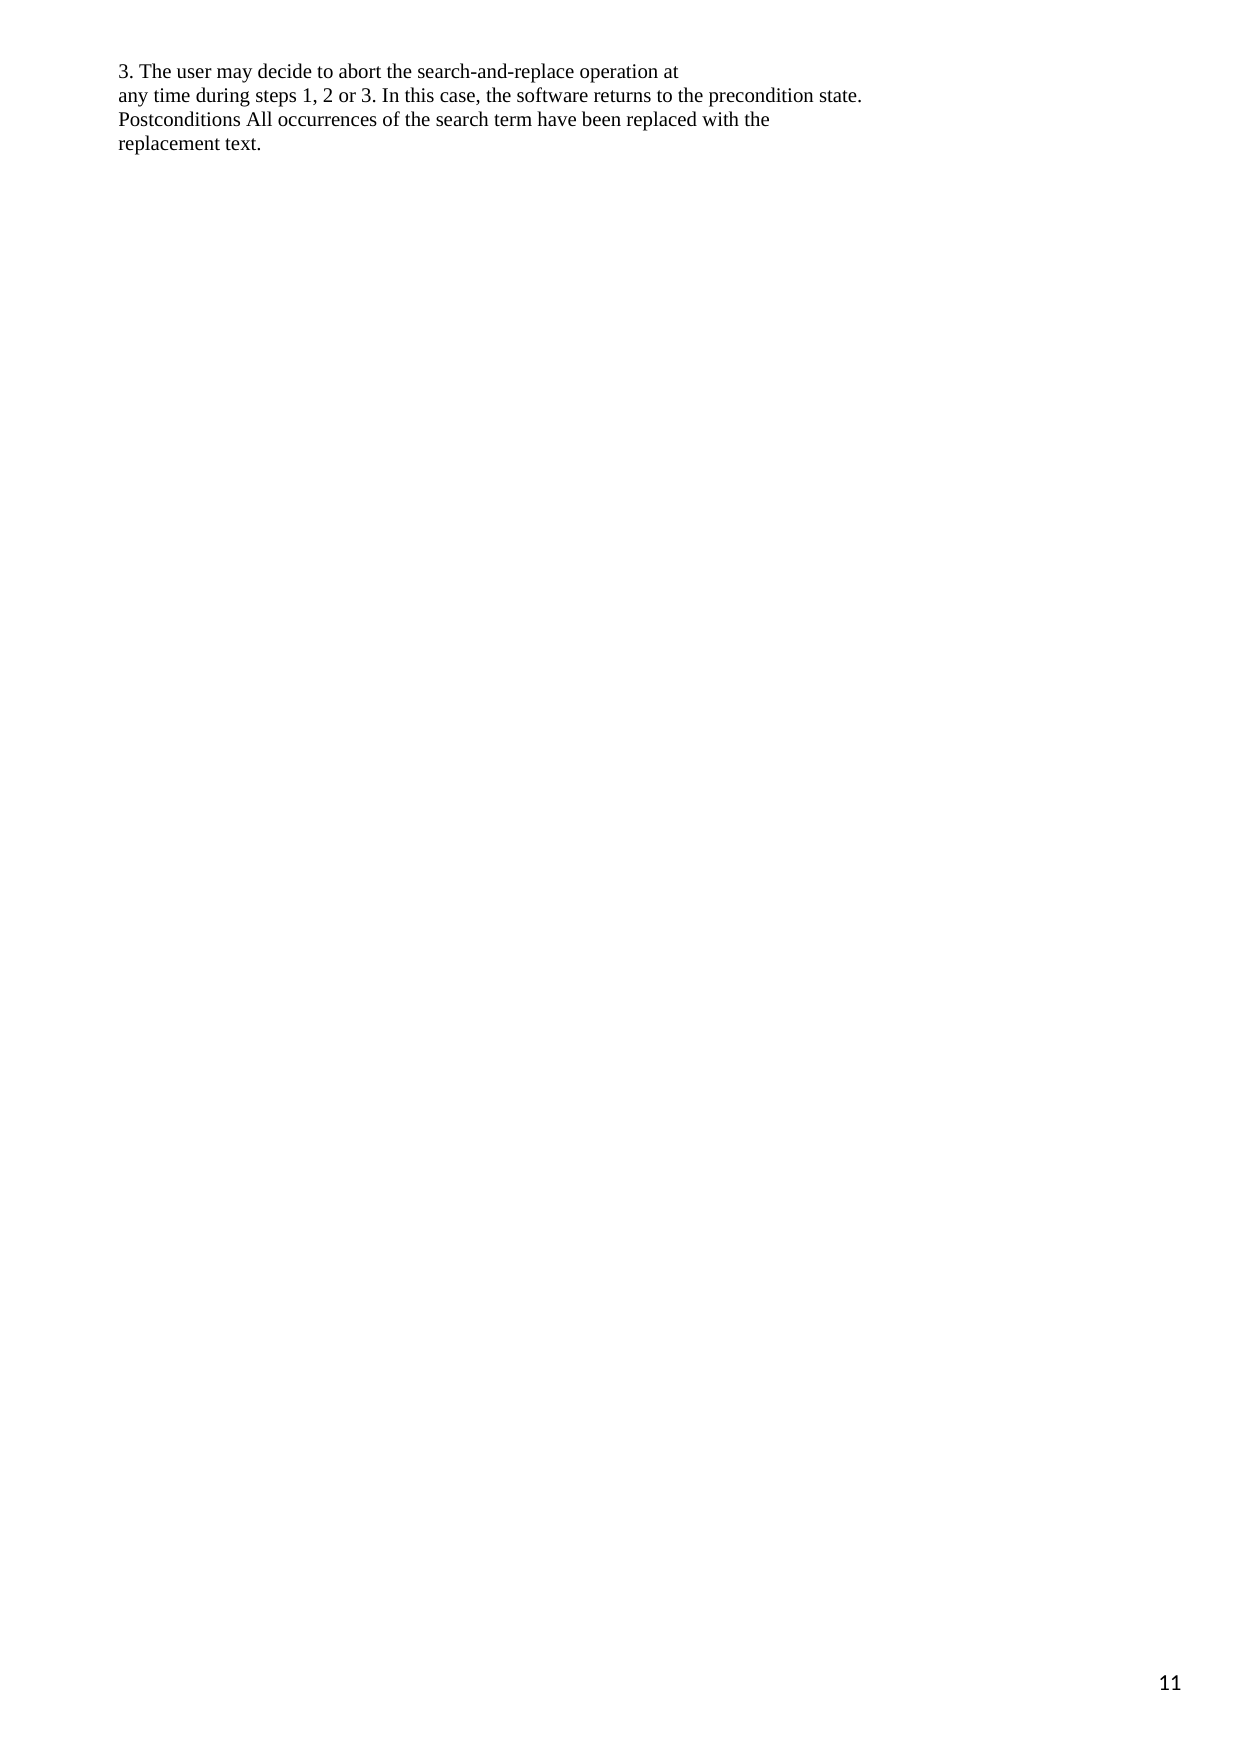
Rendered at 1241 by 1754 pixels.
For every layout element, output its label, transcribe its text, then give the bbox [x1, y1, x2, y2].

text 3. The user may decide to abort the search-and-replace operation at [118, 59, 1181, 83]
text replacement text. [118, 131, 1181, 155]
text any time during steps 1, 2 or 3. In this case, the software returns to the precondition state. [118, 83, 1181, 107]
text Postconditions All occurrences of the search term have been replaced with the [118, 107, 1181, 131]
